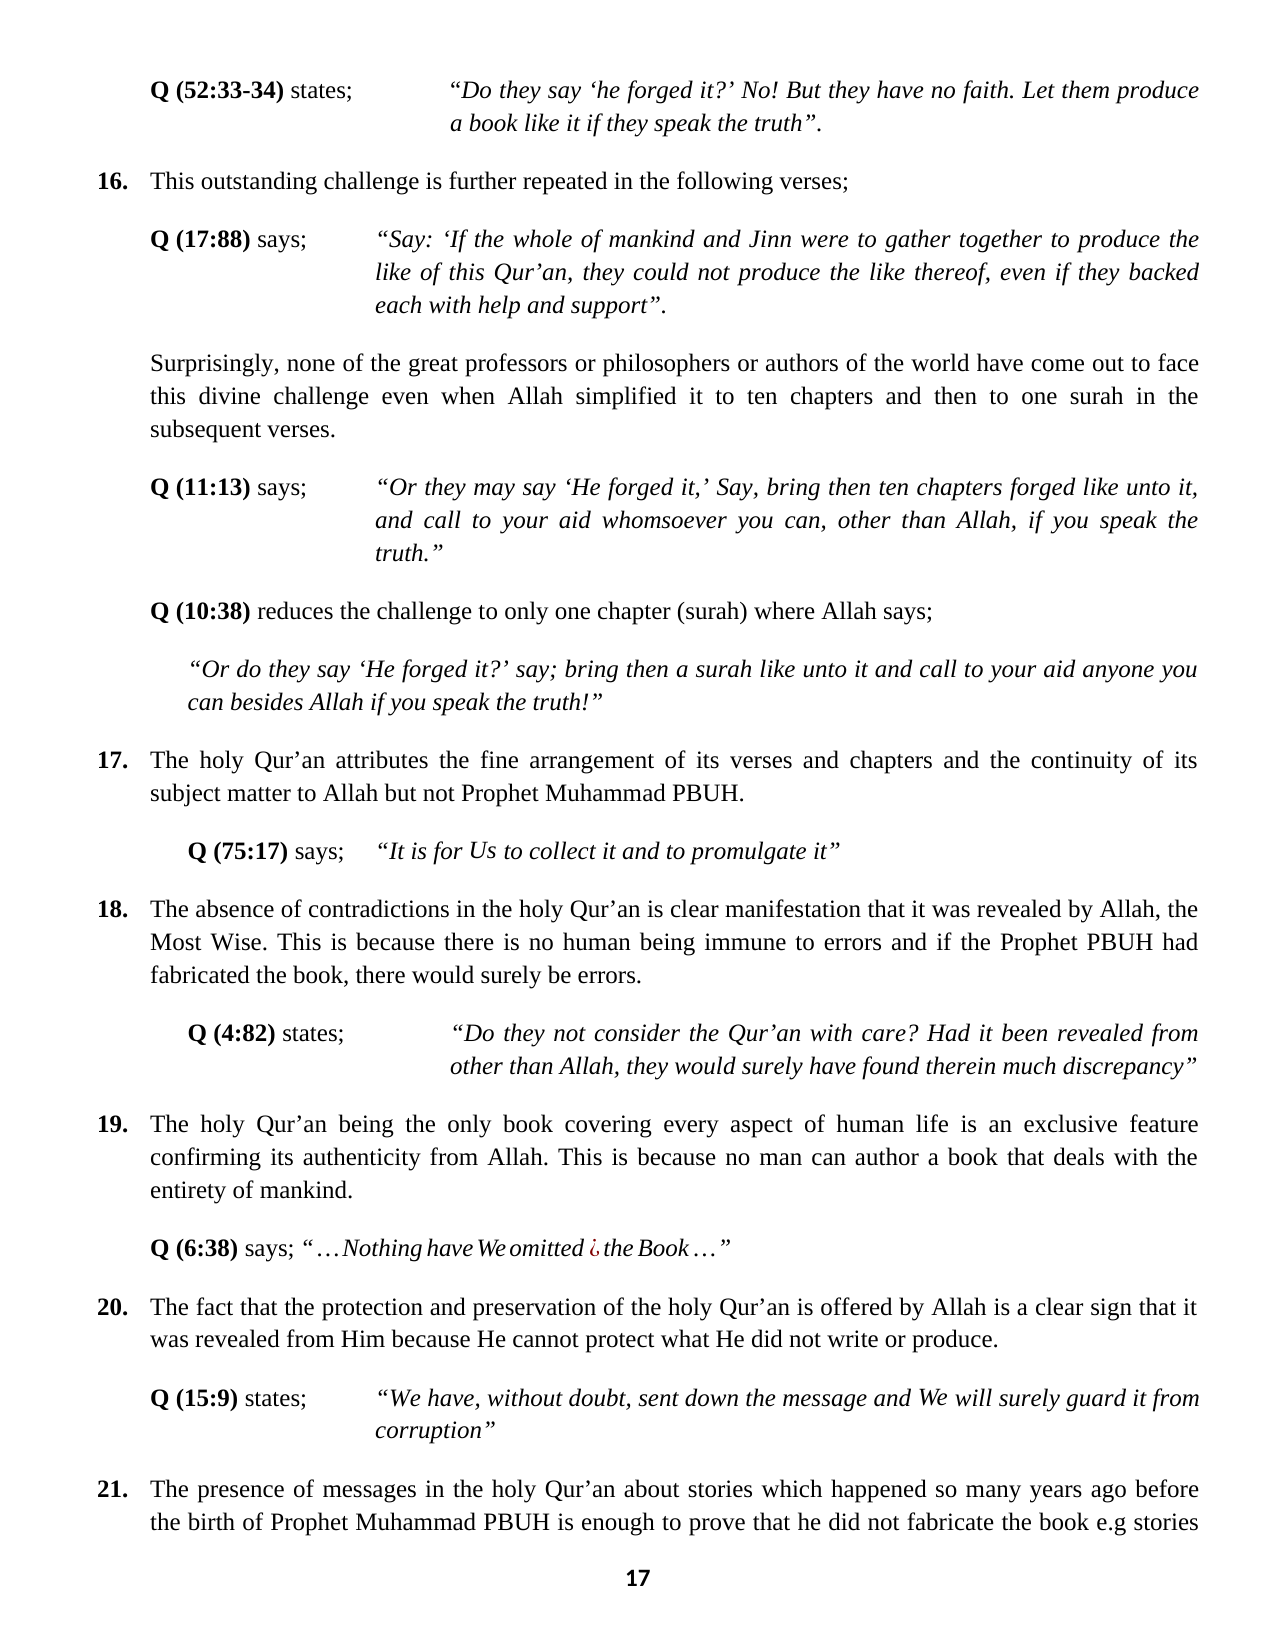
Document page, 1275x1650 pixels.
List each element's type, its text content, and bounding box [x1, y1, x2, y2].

list Q (10:38) reduces the challenge to only one chapter (surah) where Allah says; [150, 596, 1200, 625]
text Q (11:13) says; “Or they may say ‘He forged it,’ Say, bring then ten chapters forged like unto it, and call to your aid whomsoever you can, other than Allah, if you speak the truth.” [150, 472, 1200, 567]
list The holy Qur’an being the only book covering every aspect of human life is an exclusive feature confirming its authenticity from Allah. This is because no man can author a book that deals with the entirety of mankind. [112, 1109, 1200, 1204]
text Q (15:9) states; “We have, without doubt, sent down the message and will surely guard it from corruption” [150, 1383, 1200, 1444]
list The fact that the protection and preservation of the holy Qur’an is offered by Allah is a clear sign that it was revealed from Him because He cannot protect what He did not write or produce. [112, 1292, 1200, 1353]
text Q (4:82) states; “Do they not consider the Qur’an with care? Had it been revealed from other than Allah, they would surely have found therein much discrepancy” [187, 1018, 1200, 1080]
list The absence of contradictions in the holy Qur’an is clear manifestation that it was revealed by Allah, the Most Wise. This is because there is no human being immune to errors and if the Prophet PBUH had fabricated the book, there would surely be errors. [112, 894, 1200, 989]
list The holy Qur’an attributes the fine arrangement of its verses and chapters and the continuity of its subject matter to Allah but not Prophet Muhammad PBUH. [112, 745, 1200, 807]
text Q (75:17) says; “It is for to collect it and to promulgate it” [187, 836, 1200, 865]
text Q (6:38) says; [112, 1233, 1200, 1262]
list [112, 1474, 1200, 1535]
list This outstanding challenge is further repeated in the following verses; [112, 166, 1200, 195]
text Q (52:33-34) states; “Do they say ‘he forged it?’ No! But they have no faith. Let them produce a book like it if they speak the truth”. [150, 75, 1200, 137]
text Q (17:88) says; “Say: ‘If the whole of mankind and Jinn were to gather together to produce the like of this Qur’an, they could not produce the like thereof, even if they backed each with help and support”. [150, 224, 1200, 319]
list Surprisingly, none of the great professors or philosophers or authors of the world have come out to face this divine challenge even when Allah simplified it to ten chapters and then to one surah in the subsequent verses. [150, 348, 1200, 443]
text “Or do they say ‘He forged it?’ say; bring then a surah like unto it and call to your aid anyone you can besides Allah if you speak the truth!” [187, 654, 1200, 716]
